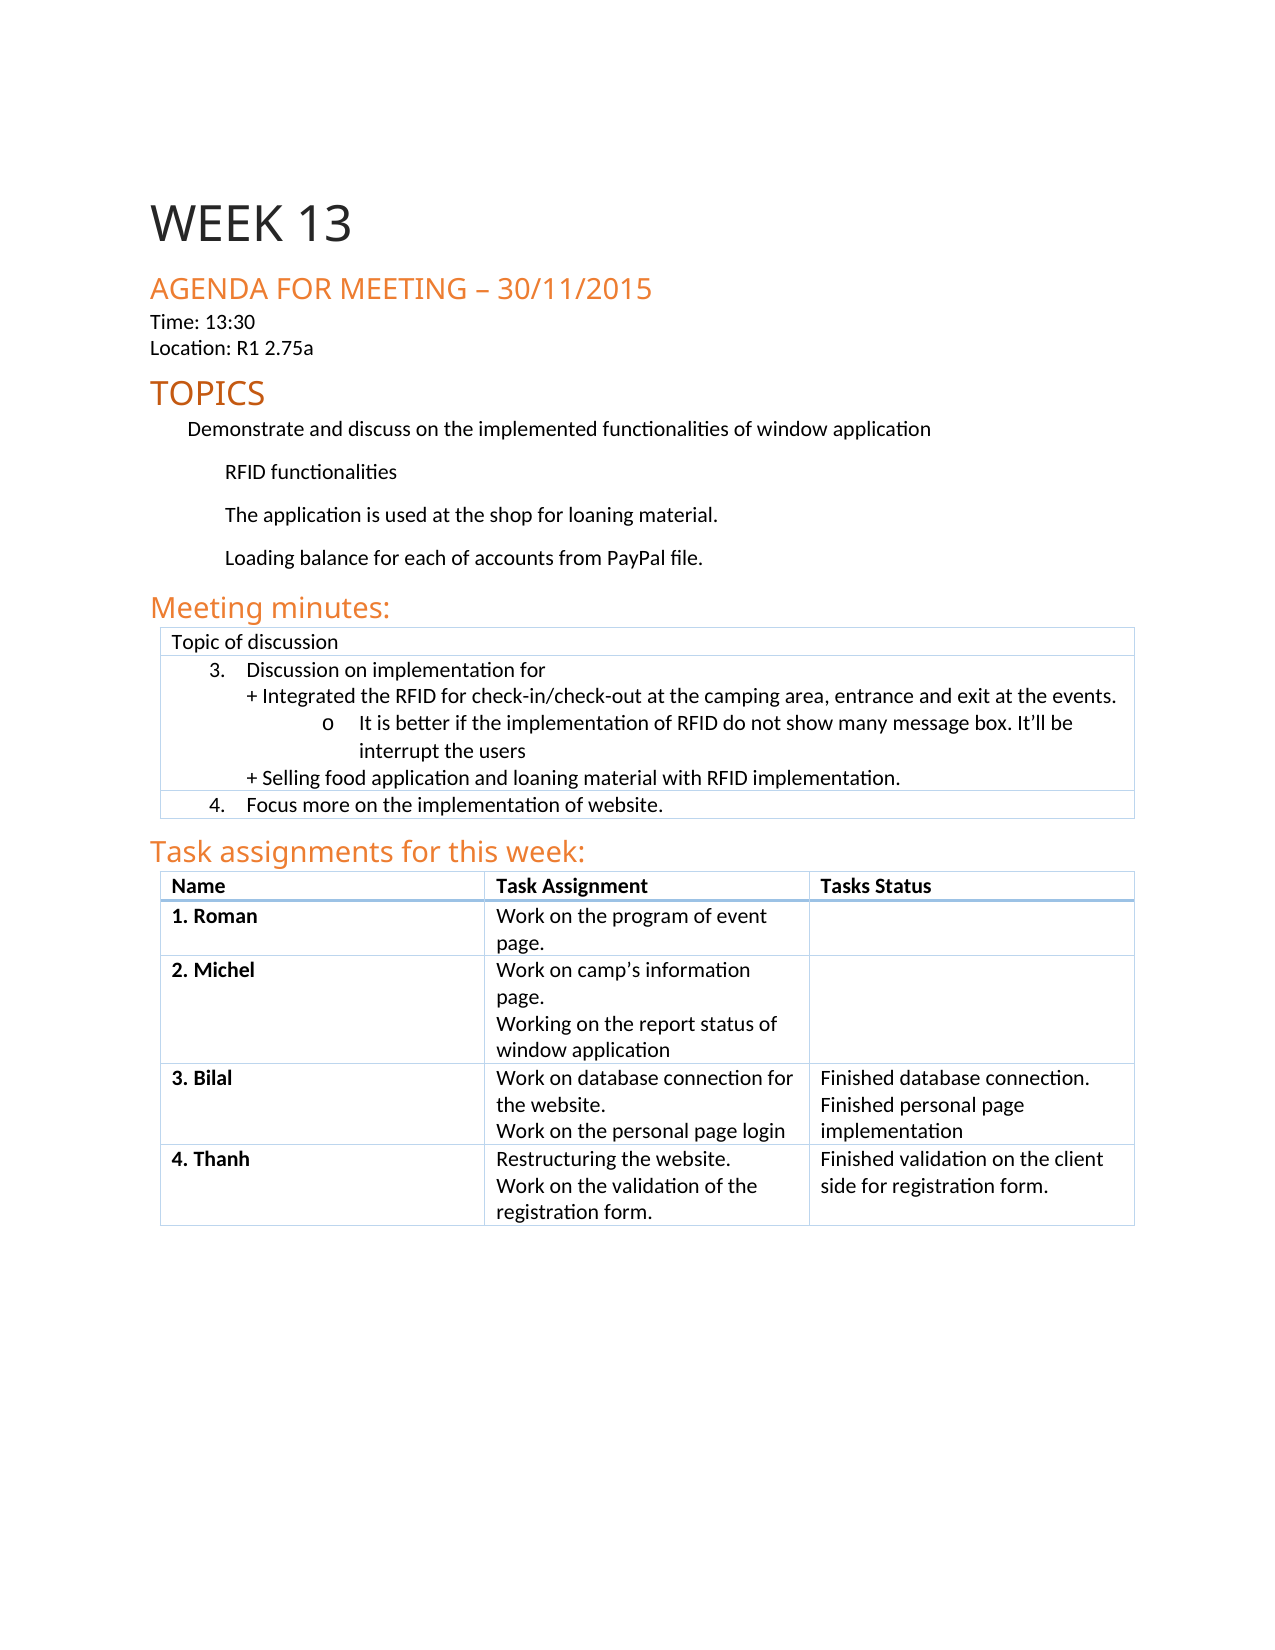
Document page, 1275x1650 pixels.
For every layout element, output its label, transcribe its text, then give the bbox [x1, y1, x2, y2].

table_cell 1. Roman [161, 902, 484, 955]
text Location: R1 2.75a [150, 334, 1125, 361]
table_cell Discussion on implementation for + Integrated the RFID for check-in/check-out at the camping area, entrance and exit at the events. It is better if the implementation of RFID do not show many message box. It’ll be interrupt the users + Selling food application and loaning material with RFID implementation. [161, 656, 1134, 790]
table_cell Finished database connection. Finished personal page implementation [810, 1064, 1134, 1144]
table_cell Work on camp’s information page. Working on the report status of window application [485, 956, 809, 1063]
text RFID functionalities [225, 458, 1125, 485]
table_cell 2. Michel [161, 956, 484, 1063]
text Meeting minutes: [150, 587, 1125, 627]
table_cell Focus more on the implementation of website. [161, 791, 1134, 818]
text AGENDA FOR MEETING – 30/11/2015 [150, 268, 1125, 308]
table_cell [810, 956, 1134, 1063]
table_header Task Assignment [485, 872, 809, 899]
table_header Name [161, 872, 484, 899]
table_cell Finished validation on the client side for registration form. [810, 1145, 1134, 1225]
text Task assignments for this week: [150, 832, 1125, 871]
text Demonstrate and discuss on the implemented functionalities of window application [187, 415, 1125, 442]
table_cell 3. Bilal [161, 1064, 484, 1144]
text WEEK 13 [150, 187, 1125, 256]
table_cell Restructuring the website. Work on the validation of the registration form. [485, 1145, 809, 1225]
text The application is used at the shop for loaning material. [225, 501, 1125, 528]
table_header Topic of discussion [161, 628, 1134, 655]
text TOPICS [150, 369, 1125, 415]
table_cell Work on the program of event page. [485, 902, 809, 955]
table_cell 4. Thanh [161, 1145, 484, 1225]
table_header Tasks Status [810, 872, 1134, 899]
table_cell [810, 902, 1134, 955]
text Loading balance for each of accounts from PayPal file. [225, 544, 1125, 571]
text Time: 13:30 [150, 308, 1125, 334]
table_cell Work on database connection for the website. Work on the personal page login [485, 1064, 809, 1144]
